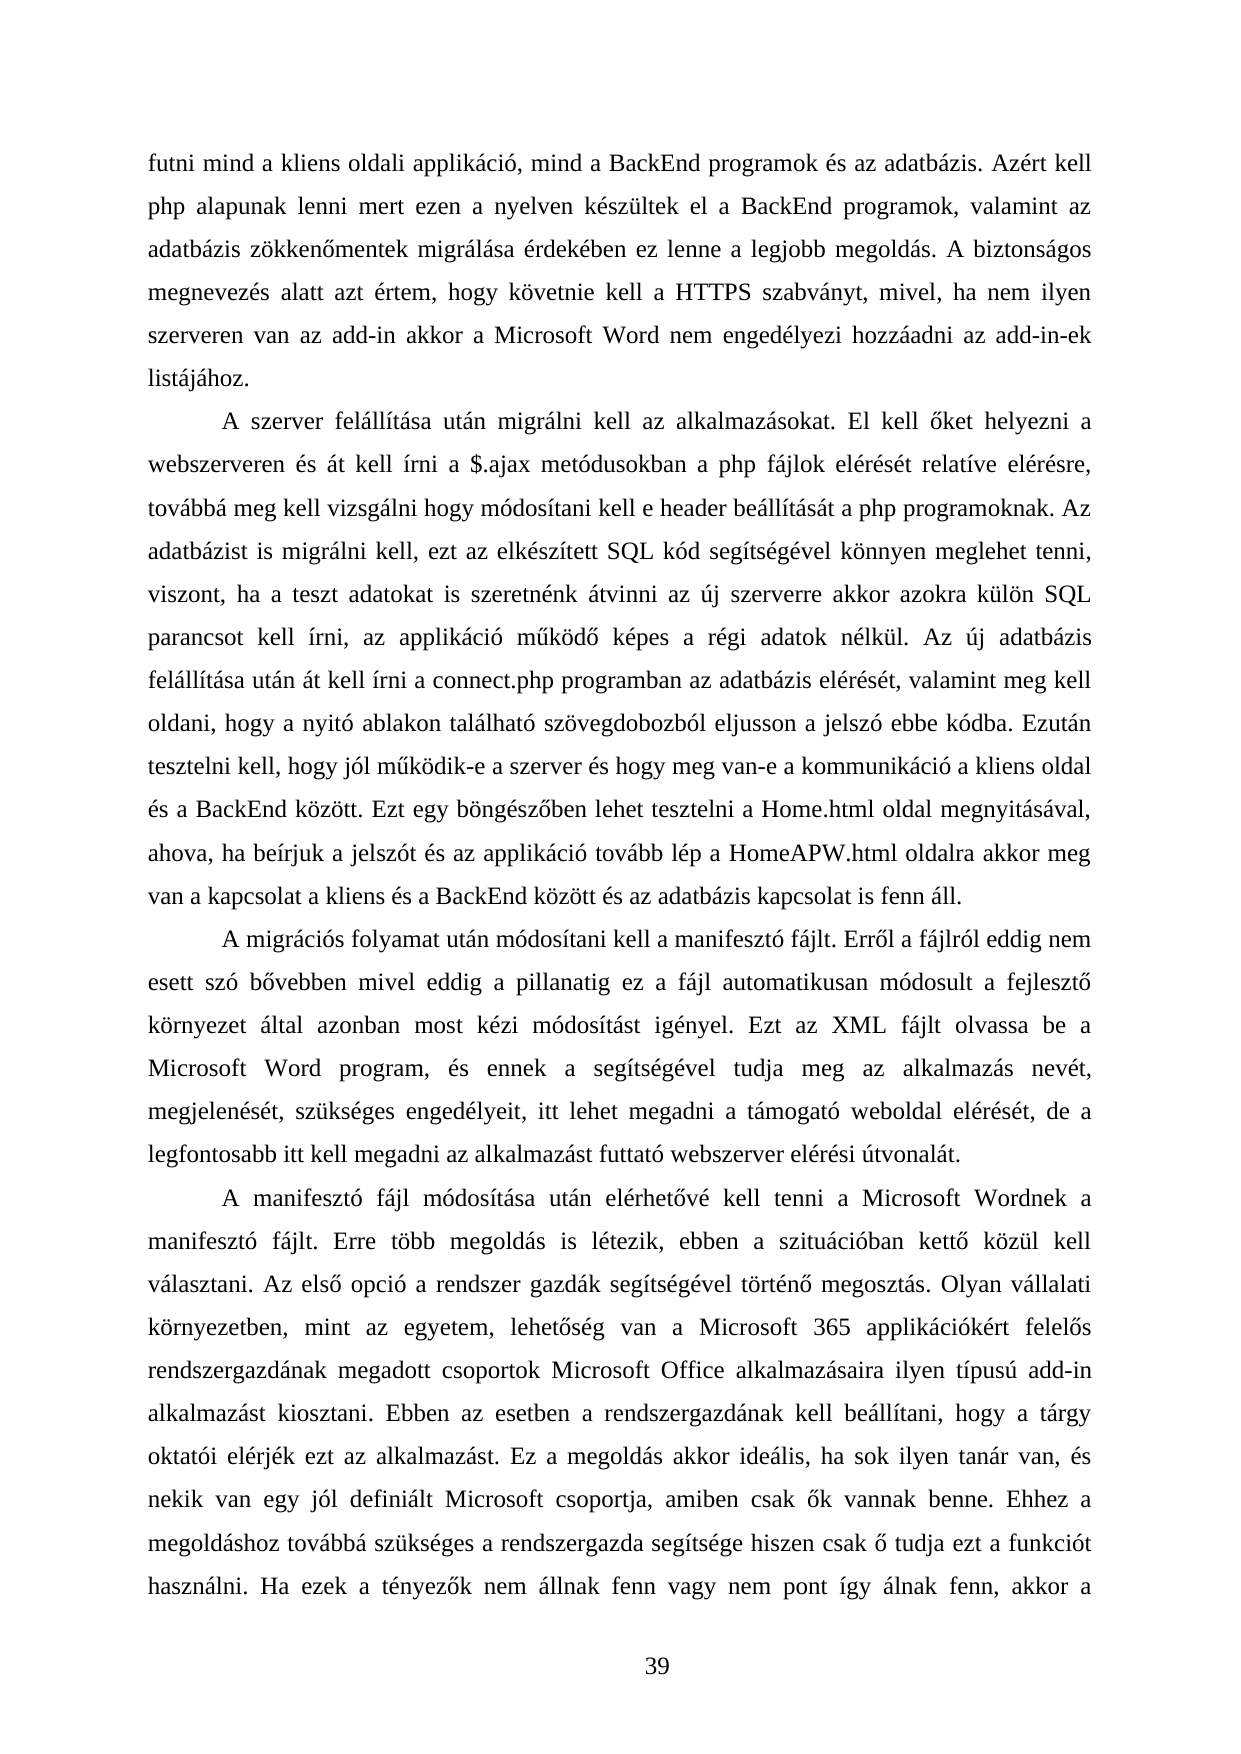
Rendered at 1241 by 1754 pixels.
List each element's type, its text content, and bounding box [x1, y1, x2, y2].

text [148, 148, 1093, 392]
text A migrációs folyamat után módosítani kell a manifesztó fájlt. Erről a fájlról eddig nem esett szó bővebben mivel eddig a pillanatig ez a fájl automatikusan módosult a fejlesztő környezet által azonban most kézi módosítást igényel. Ezt az XML fájlt olvassa be a Microsoft Word program, és ennek a segítségével tudja meg az alkalmazás nevét, megjelenését, szükséges engedélyeit, itt lehet megadni a támogató weboldal elérését, de a legfontosabb itt kell megadni az alkalmazást futtató webszerver elérési útvonalát. [148, 924, 1093, 1168]
text A szerver felállítása után migrálni kell az alkalmazásokat. El kell őket helyezni a webszerveren és át kell írni a $.ajax metódusokban a php fájlok elérését relatíve elérésre, továbbá meg kell vizsgálni hogy módosítani kell e header beállítását a php programoknak. Az adatbázist is migrálni kell, ezt az elkészített SQL kód segítségével könnyen meglehet tenni, viszont, ha a teszt adatokat is szeretnénk átvinni az új szerverre akkor azokra külön SQL parancsot kell írni, az applikáció működő képes a régi adatok nélkül. Az új adatbázis felállítása után át kell írni a connect.php programban az adatbázis elérését, valamint meg kell oldani, hogy a nyitó ablakon található szövegdobozból eljusson a jelszó ebbe kódba. Ezután tesztelni kell, hogy jól működik-e a szerver és hogy meg van-e a kommunikáció a kliens oldal és a BackEnd között. Ezt egy böngészőben lehet tesztelni a Home.html oldal megnyitásával, ahova, ha beírjuk a jelszót és az applikáció tovább lép a HomeAPW.html oldalra akkor meg van a kapcsolat a kliens és a BackEnd között és az adatbázis kapcsolat is fenn áll. [148, 406, 1093, 909]
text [148, 1183, 1093, 1599]
